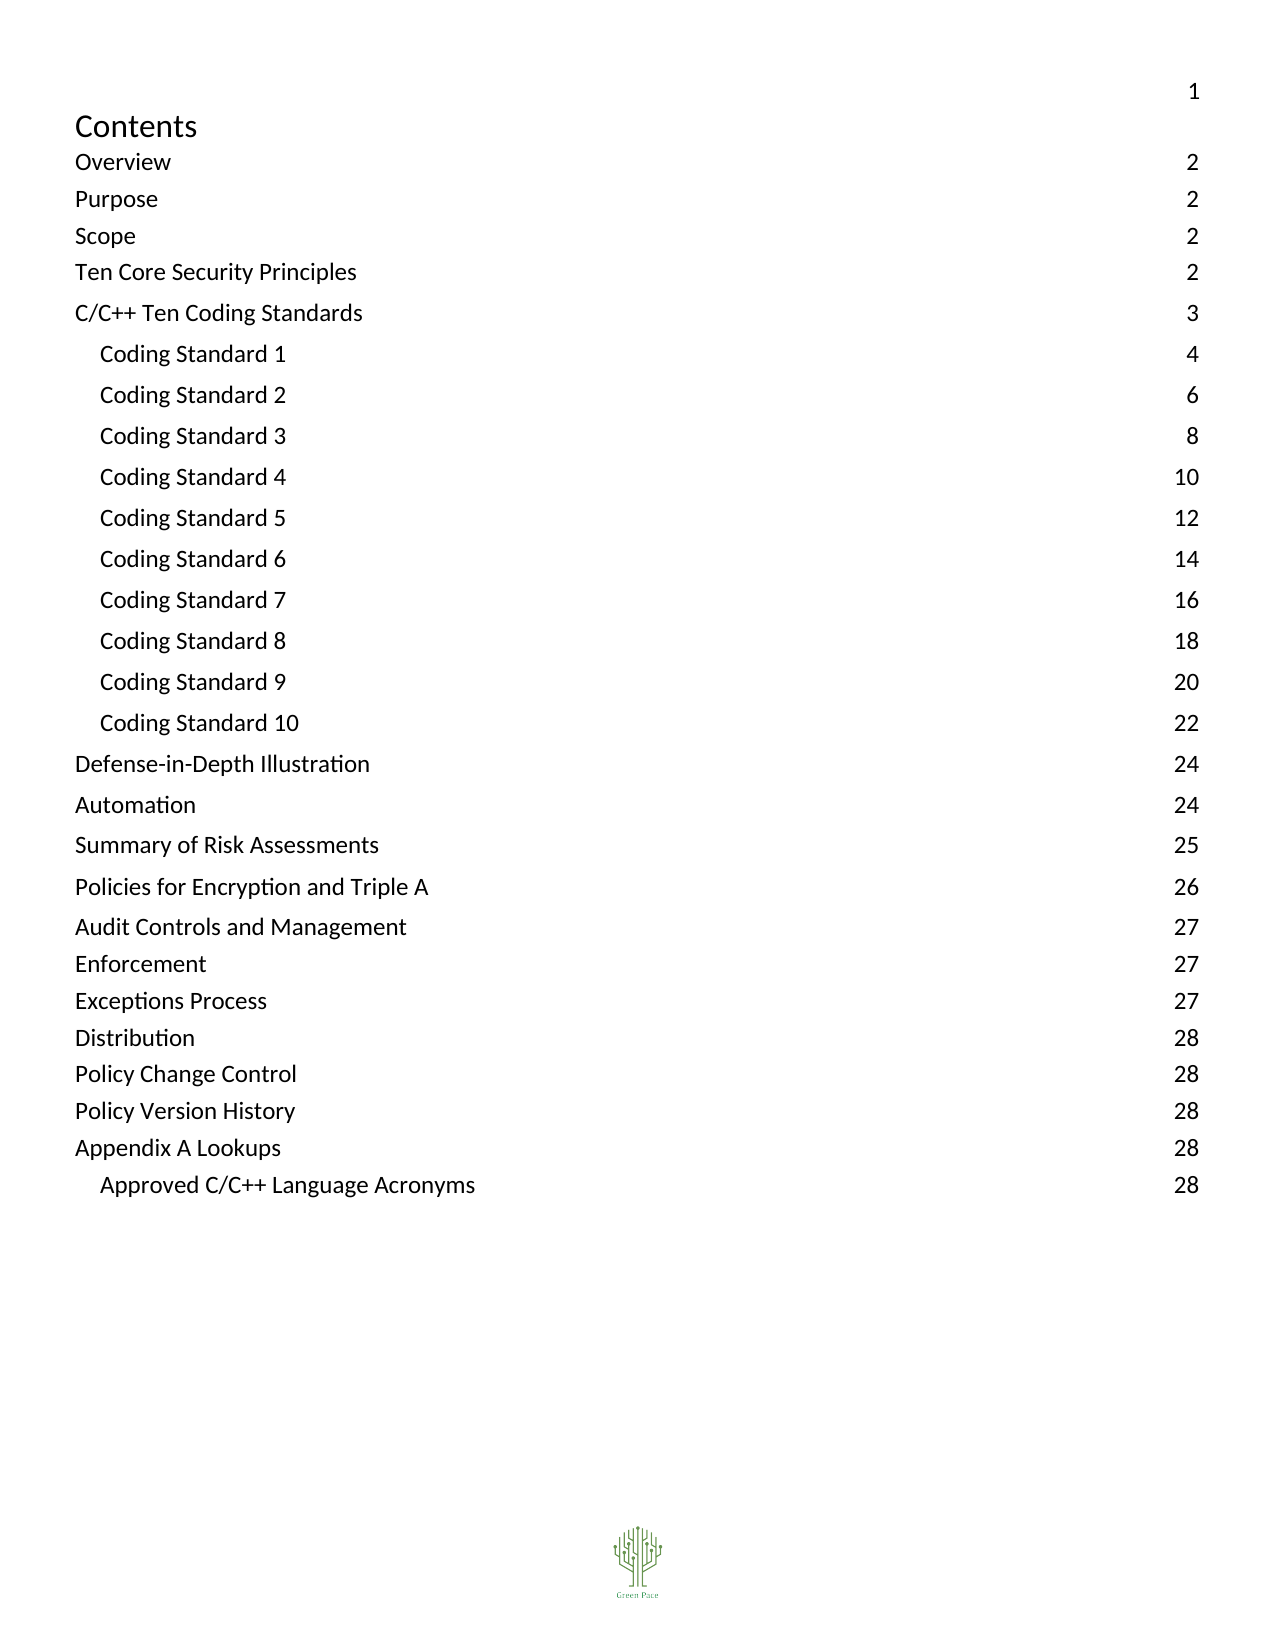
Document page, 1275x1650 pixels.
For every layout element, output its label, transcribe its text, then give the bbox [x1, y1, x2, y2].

subtitle Contents [75, 106, 1200, 146]
picture [605, 1521, 670, 1606]
